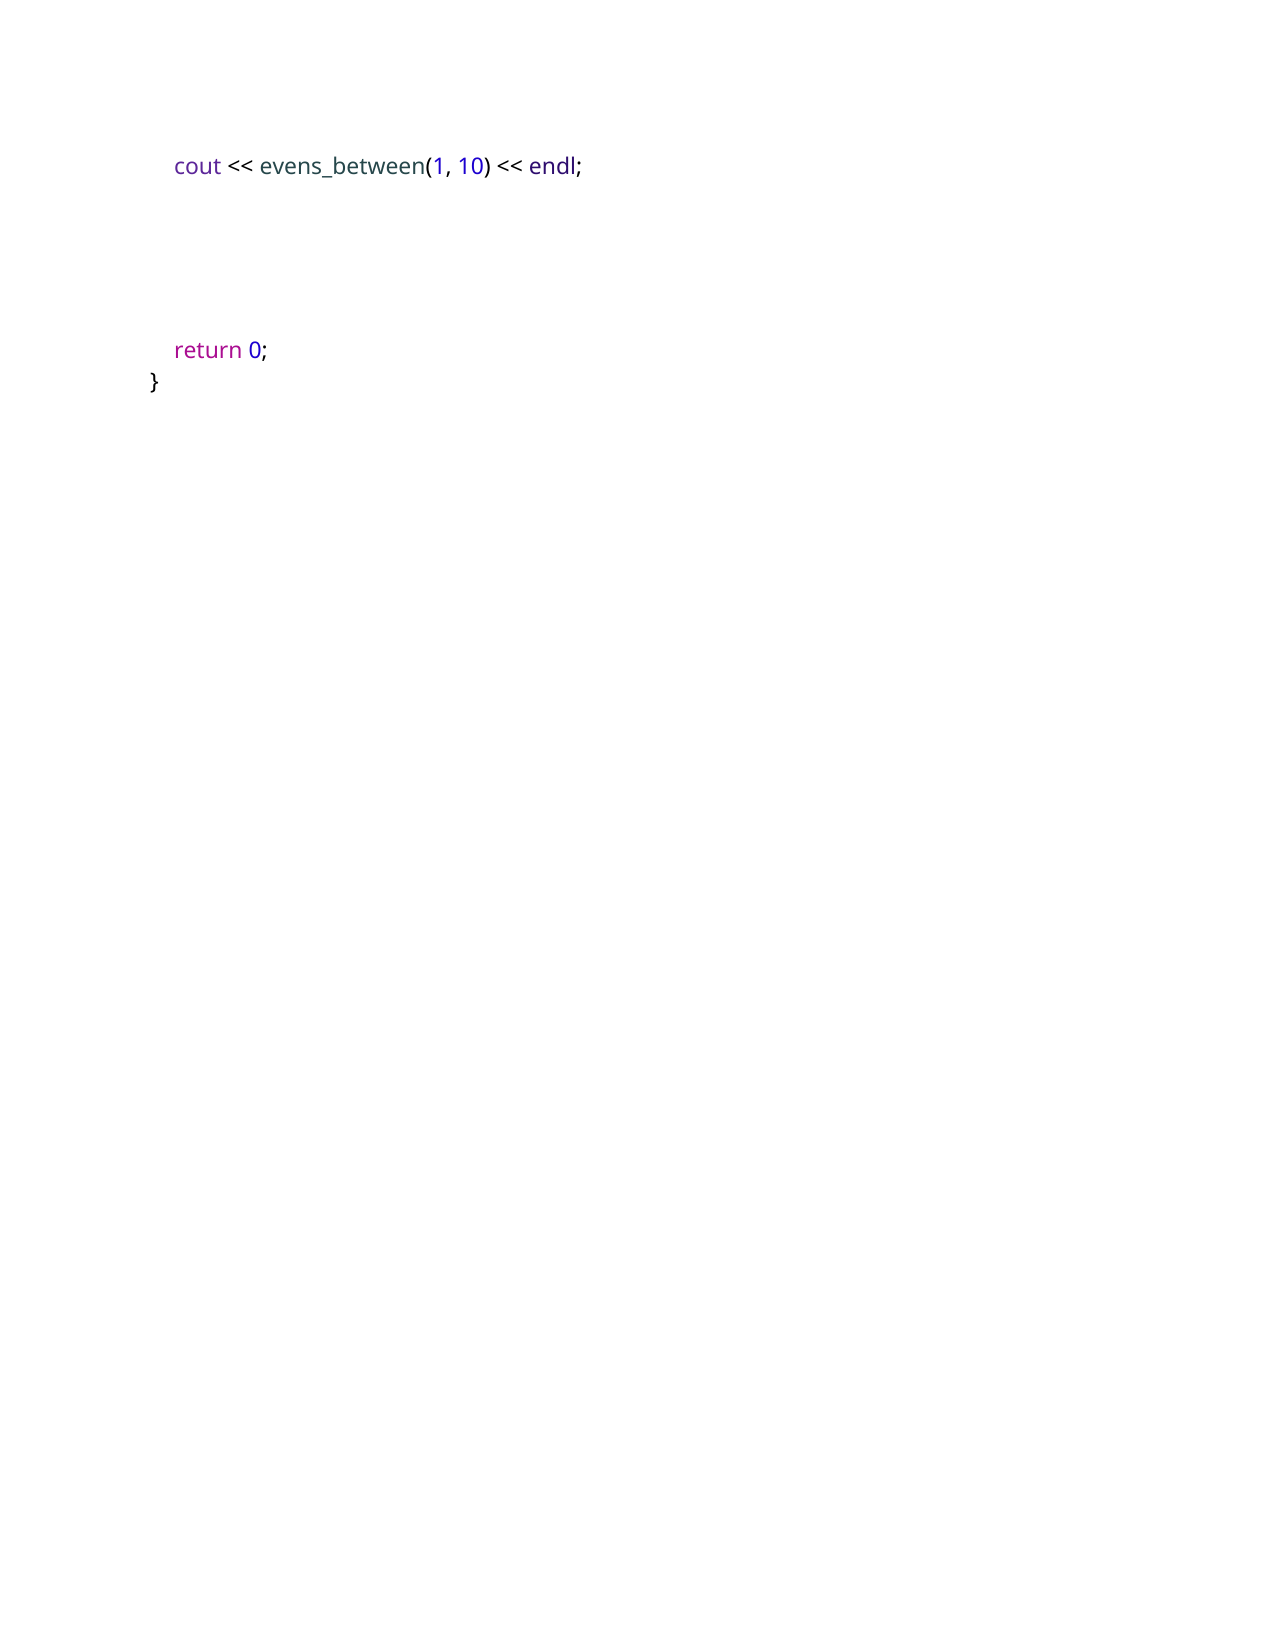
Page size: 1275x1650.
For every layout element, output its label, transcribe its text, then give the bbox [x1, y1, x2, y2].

text cout << evens_between(1, 10) << endl; [150, 150, 1125, 181]
text } [150, 365, 1125, 396]
text return 0; [150, 334, 1125, 365]
